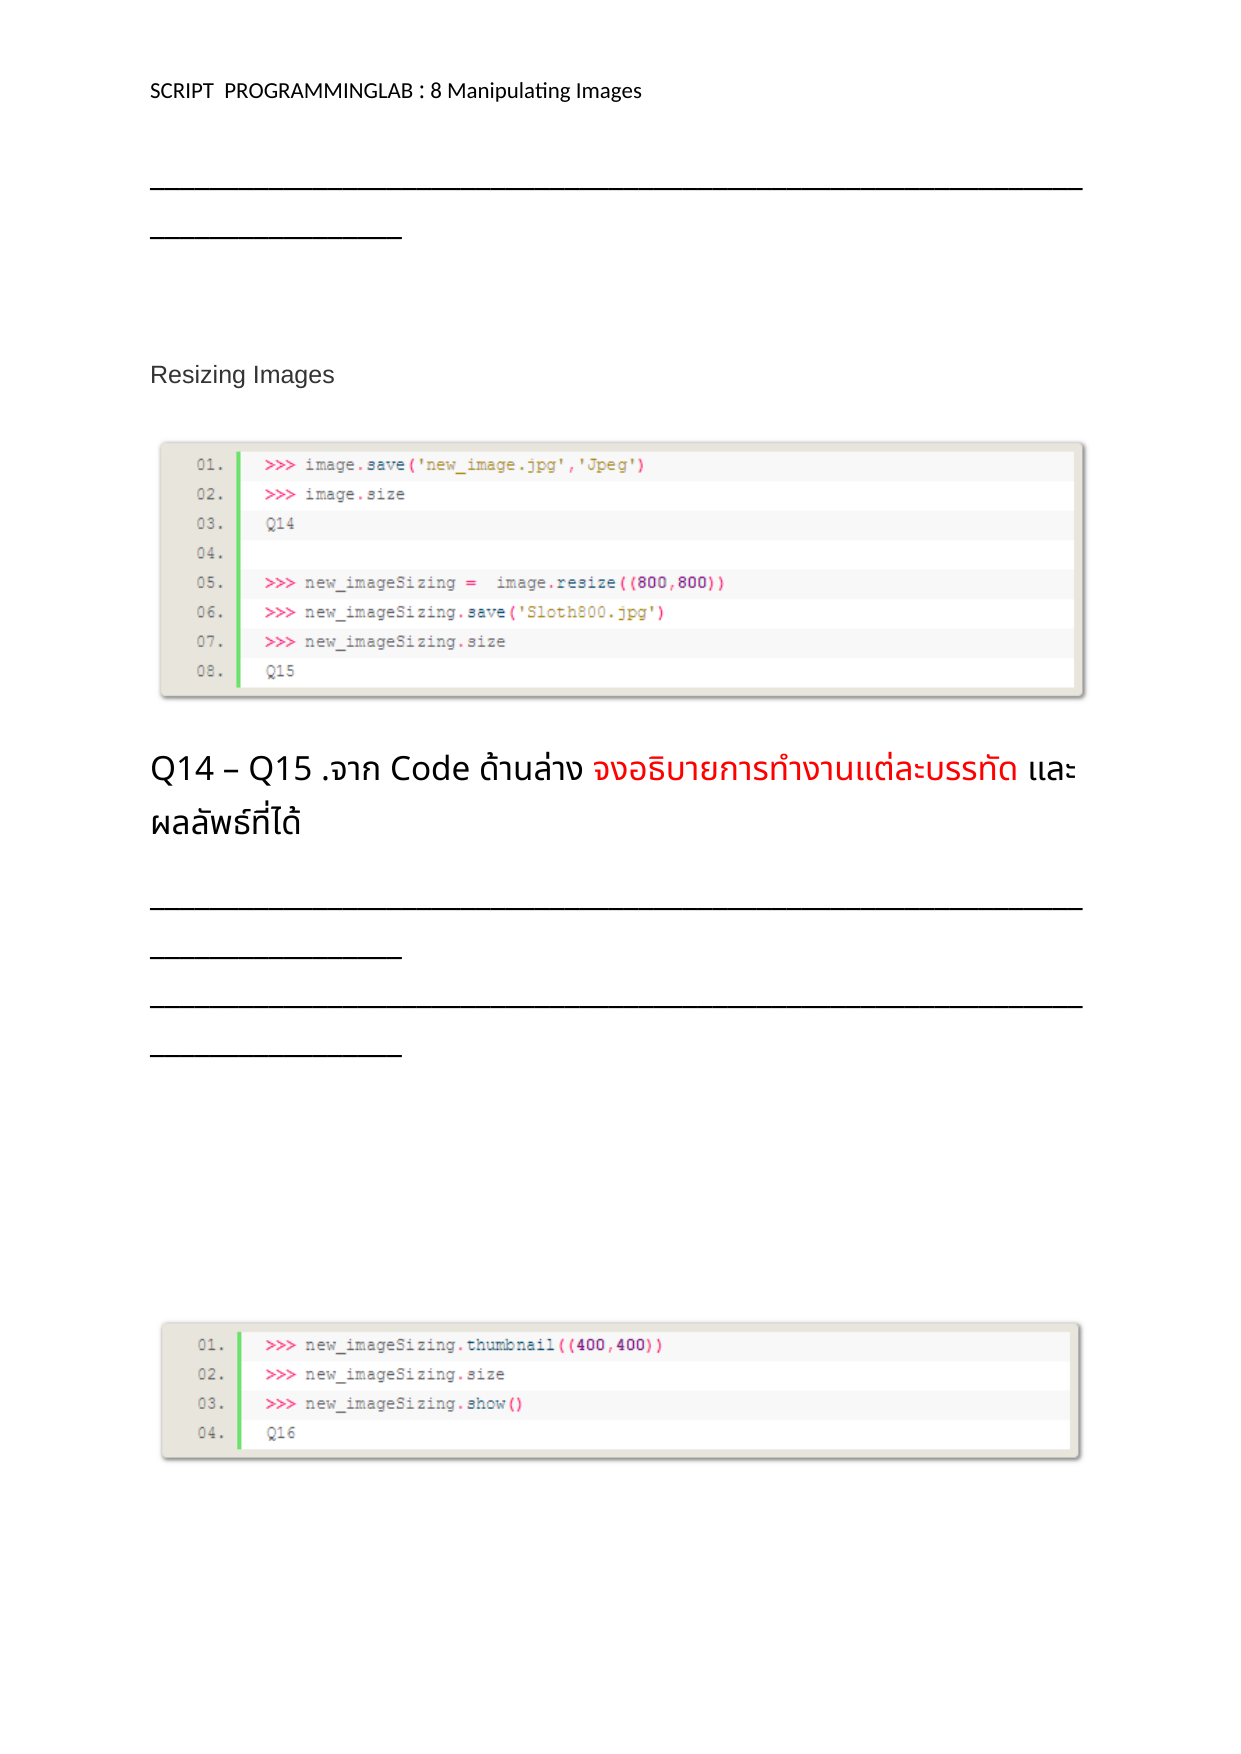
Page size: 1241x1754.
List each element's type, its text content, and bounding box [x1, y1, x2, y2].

picture [150, 436, 1091, 706]
text Q14 – Q15 .จาก Code ด้านล่าง จงอธิบายการทำงานแต่ละบรรทัด และผลลัพธ์ที่ได้ [150, 744, 1090, 849]
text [150, 150, 1090, 244]
subtitle Resizing Images [150, 360, 1090, 389]
picture [150, 1314, 1091, 1469]
